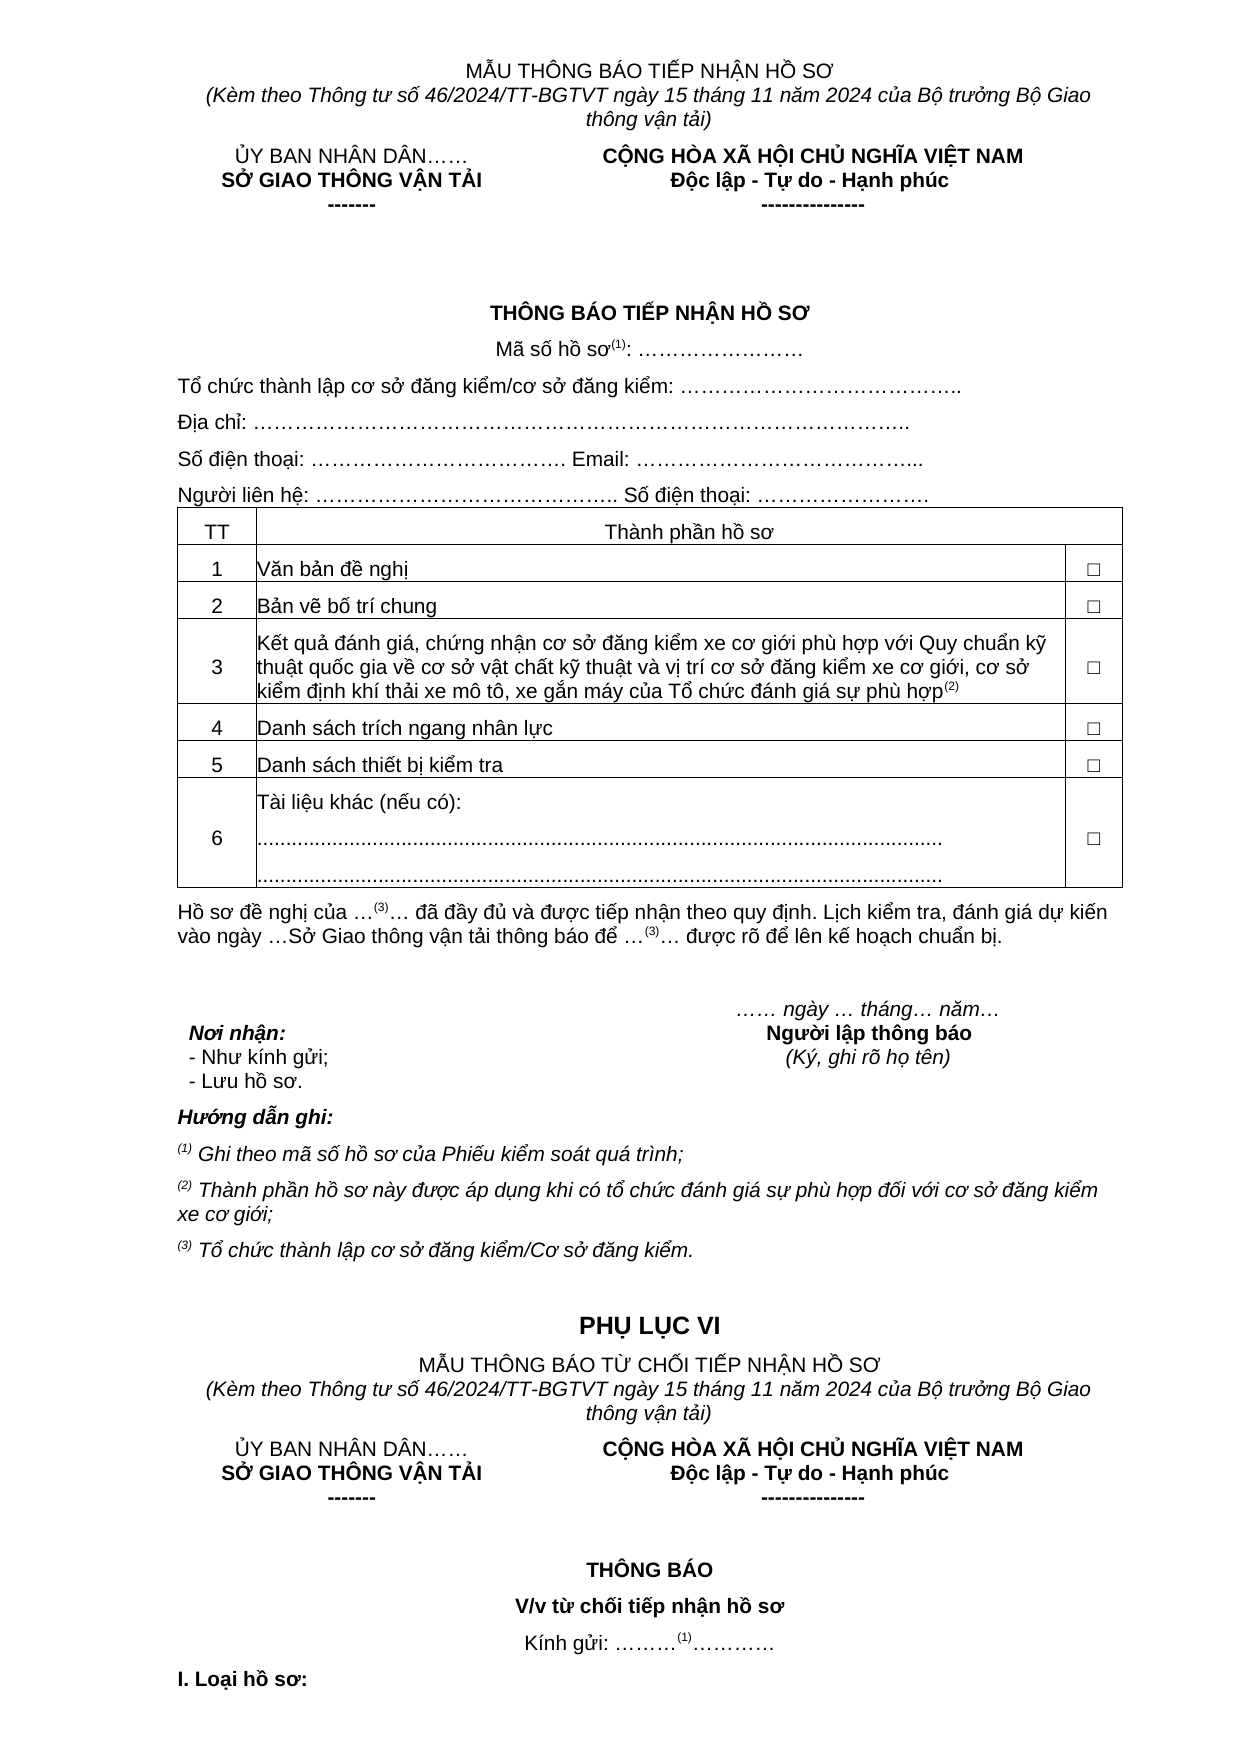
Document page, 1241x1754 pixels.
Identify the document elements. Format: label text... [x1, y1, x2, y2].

table_header CỘNG HÒA XÃ HỘI CHỦ NGHĨA VIỆT NAM Độc lập - Tự do - Hạnh phúc --------------- [526, 1424, 1100, 1509]
text THÔNG BÁO [177, 1558, 1122, 1582]
text Số điện thoại: ………………………………. Email: …………………………………... [177, 447, 1122, 471]
text Kính gửi: ………(1)………… [177, 1631, 1122, 1654]
table_cell □ [1066, 619, 1122, 703]
table_header ỦY BAN NHÂN DÂN…… SỞ GIAO THÔNG VẬN TẢI ------- [177, 1424, 526, 1509]
text Mã số hồ sơ(1): …………………… [177, 337, 1122, 361]
table_cell □ [1066, 778, 1122, 887]
table_header CỘNG HÒA XÃ HỘI CHỦ NGHĨA VIỆT NAM Độc lập - Tự do - Hạnh phúc --------------- [526, 131, 1100, 215]
table_cell □ [1066, 704, 1122, 740]
text Người liên hệ: …………………………………….. Số điện thoại: ……………………. [177, 483, 1122, 507]
table_cell Văn bản đề nghị [257, 545, 1065, 581]
table_cell 3 [178, 619, 256, 703]
text MẪU THÔNG BÁO TIẾP NHẬN HỒ SƠ (Kèm theo Thông tư số 46/2024/TT-BGTVT ngày 15 tháng 11 năm 2024 của Bộ trưởng Bộ Giao thông vận tải) [177, 59, 1122, 131]
table_header …… ngày … tháng… năm… Người lập thông báo (Ký, ghi rõ họ tên) [639, 984, 1100, 1092]
text MẪU THÔNG BÁO TỪ CHỐI TIẾP NHẬN HỒ SƠ (Kèm theo Thông tư số 46/2024/TT-BGTVT ngày 15 tháng 11 năm 2024 của Bộ trưởng Bộ Giao thông vận tải) [177, 1352, 1122, 1424]
table_cell 5 [178, 741, 256, 777]
table_cell □ [1066, 545, 1122, 581]
table_cell 1 [178, 545, 256, 581]
table_cell Tài liệu khác (nếu có): ....................................................................................................................... ....................................................................................................................... [257, 778, 1065, 887]
table_header TT [178, 508, 256, 544]
table_cell Danh sách trích ngang nhân lực [257, 704, 1065, 740]
table_header ỦY BAN NHÂN DÂN…… SỞ GIAO THÔNG VẬN TẢI ------- [177, 131, 526, 215]
text (1) Ghi theo mã số hồ sơ của Phiếu kiểm soát quá trình; [177, 1141, 1122, 1165]
table_cell Kết quả đánh giá, chứng nhận cơ sở đăng kiểm xe cơ giới phù hợp với Quy chuẩn kỹ thuật quốc gia về cơ sở vật chất kỹ thuật và vị trí cơ sở đăng kiểm xe cơ giới, cơ sở kiểm định khí thải xe mô tô, xe gắn máy của Tổ chức đánh giá sự phù hợp(2) [257, 619, 1065, 703]
table_cell □ [1066, 741, 1122, 777]
text (3) Tổ chức thành lập cơ sở đăng kiểm/Cơ sở đăng kiểm. [177, 1238, 1122, 1262]
text Tổ chức thành lập cơ sở đăng kiểm/cơ sở đăng kiểm: ………………………………….. [177, 374, 1122, 398]
text Hồ sơ đề nghị của …(3)… đã đầy đủ và được tiếp nhận theo quy định. Lịch kiểm tra, đánh giá dự kiến vào ngày …Sở Giao thông vận tải thông báo để …(3)… được rõ để lên kế hoạch chuẩn bị. [177, 900, 1122, 948]
table_header Thành phần hồ sơ [257, 508, 1122, 544]
table_cell 6 [178, 778, 256, 887]
table_cell Danh sách thiết bị kiểm tra [257, 741, 1065, 777]
table_cell Bản vẽ bố trí chung [257, 582, 1065, 618]
table_cell 4 [178, 704, 256, 740]
text THÔNG BÁO TIẾP NHẬN HỒ SƠ [177, 301, 1122, 325]
text Hướng dẫn ghi: [177, 1105, 1122, 1129]
table_cell 2 [178, 582, 256, 618]
text Địa chỉ: ………………………………………………………………………………….. [177, 410, 1122, 434]
text PHỤ LỤC VI [177, 1311, 1122, 1340]
text I. Loại hồ sơ: [177, 1667, 1122, 1691]
text (2) Thành phần hồ sơ này được áp dụng khi có tổ chức đánh giá sự phù hợp đối với cơ sở đăng kiểm xe cơ giới; [177, 1178, 1122, 1226]
text V/v từ chối tiếp nhận hồ sơ [177, 1594, 1122, 1618]
table_cell □ [1066, 582, 1122, 618]
table_header Nơi nhận: - Như kính gửi; - Lưu hồ sơ. [177, 984, 638, 1092]
